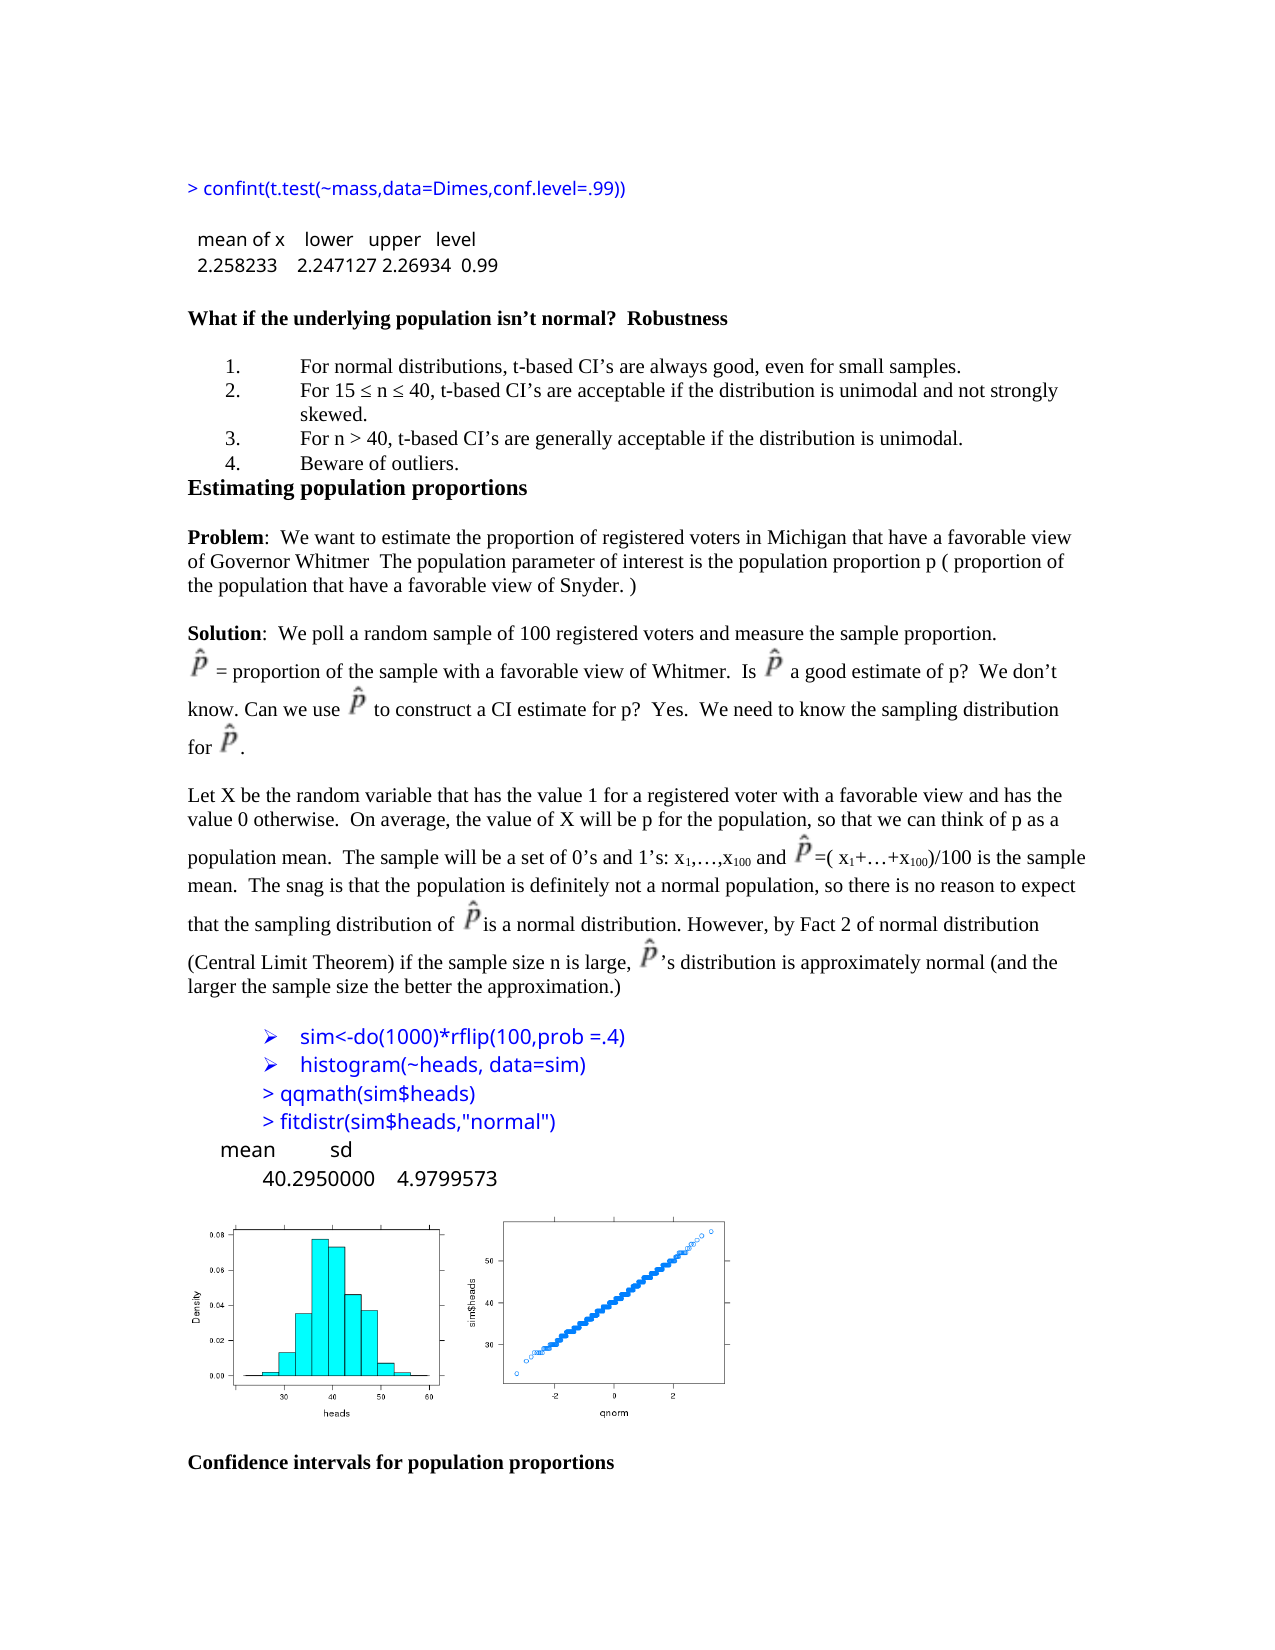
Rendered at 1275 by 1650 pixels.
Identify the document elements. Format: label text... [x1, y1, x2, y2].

text Solution: We poll a random sample of 100 registered voters and measure the sample proportion. = proportion of the sample with a favorable view of Whitmer. Is a good estimate of p? We don’t know. Can we use to construct a CI estimate for p? Yes. We need to know the sampling distribution for . [187, 621, 1087, 759]
list histogram(~heads, data=sim) [262, 1050, 1087, 1079]
text mean of x lower upper level [187, 227, 1087, 252]
text Estimating population proportions [187, 474, 1087, 501]
text mean sd [187, 1136, 1087, 1164]
list sim<-do(1000)*rflip(100,prob =.4) [262, 1022, 1087, 1050]
text 40.2950000 4.9799573 [187, 1164, 1087, 1192]
picture [187, 1192, 749, 1426]
text > confint(t.test(~mass,data=Dimes,conf.level=.99)) [187, 176, 1087, 201]
text Problem: We want to estimate the proportion of registered voters in Michigan that have a favorable view of Governor Whitmer The population parameter of interest is the population proportion p ( proportion of the population that have a favorable view of Snyder. ) [187, 525, 1087, 597]
text > qqmath(sim$heads) [187, 1079, 1087, 1107]
list For normal distributions, t-based CI’s are always good, even for small samples. [225, 354, 1087, 378]
text Let X be the random variable that has the value 1 for a registered voter with a favorable view and has the value 0 otherwise. On average, the value of X will be p for the population, so that we can think of p as a population mean. The sample will be a set of 0’s and 1’s: x1,…,x100 and =( x1+…+x100)/100 is the sample mean. The snag is that the population is definitely not a normal population, so there is no reason to expect that the sampling distribution of is a normal distribution. However, by Fact 2 of normal distribution (Central Limit Theorem) if the sample size n is large, ’s distribution is approximately normal (and the larger the sample size the better the approximation.) [187, 783, 1087, 998]
list Beware of outliers. [225, 450, 1087, 474]
text 2.258233 2.247127 2.26934 0.99 [187, 252, 1087, 278]
text > fitdistr(sim$heads,"normal") [187, 1107, 1087, 1136]
text What if the underlying population isn’t normal? Robustness [187, 306, 1087, 330]
list For n > 40, t-based CI’s are generally acceptable if the distribution is unimodal. [225, 426, 1087, 450]
list For 15 ≤ n ≤ 40, t-based CI’s are acceptable if the distribution is unimodal and not strongly skewed. [225, 378, 1087, 426]
text Confidence intervals for population proportions [187, 1450, 1087, 1474]
